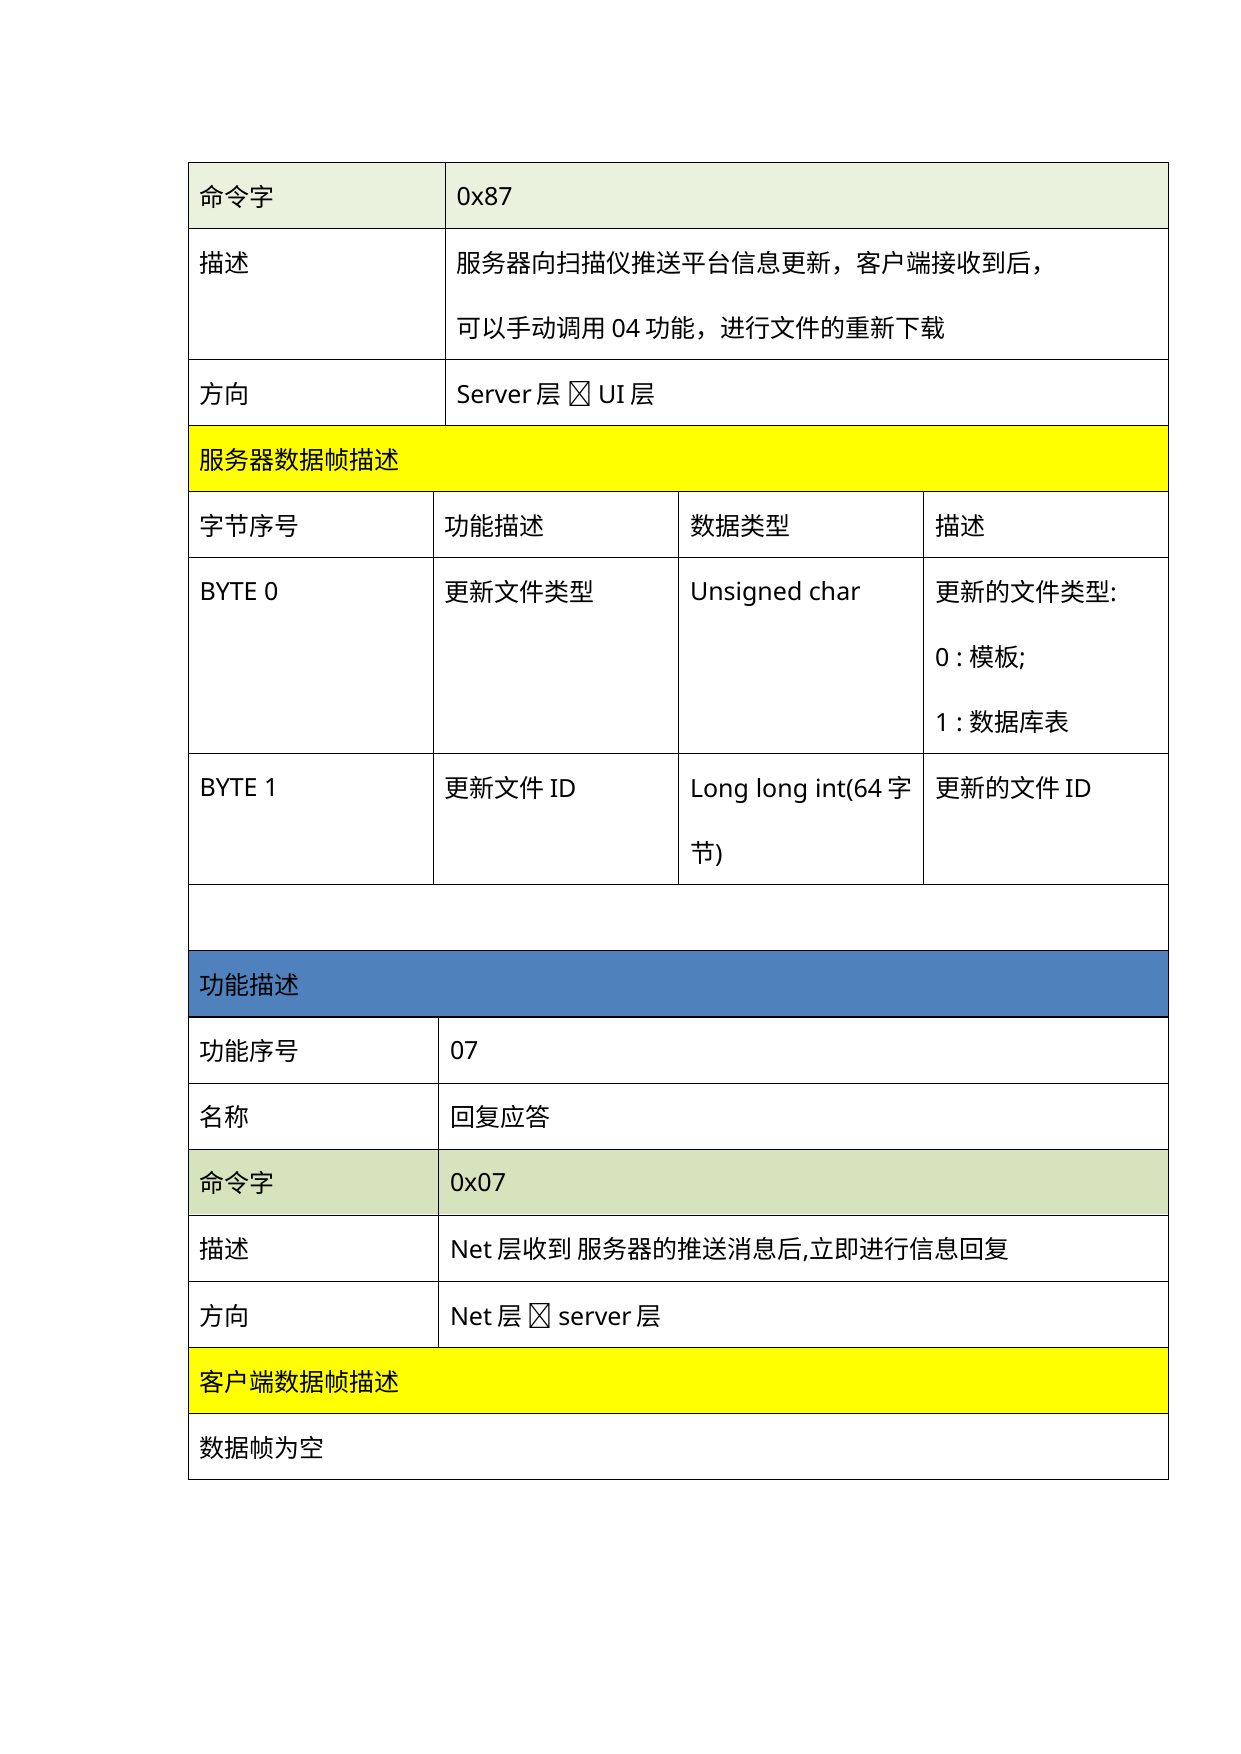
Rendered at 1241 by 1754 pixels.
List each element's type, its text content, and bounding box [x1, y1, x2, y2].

table_cell 0x87 [446, 163, 1168, 228]
table_cell BYTE 0 [189, 558, 433, 753]
table_cell 更新文件类型 [434, 558, 678, 753]
table_cell 描述 [189, 229, 445, 359]
table_cell 更新的文件ID [924, 754, 1168, 884]
table_cell 回复应答 [439, 1084, 1168, 1148]
table_cell 更新文件ID [434, 754, 678, 884]
table_cell 数据帧为空 [189, 1414, 1168, 1479]
table_cell 功能描述 [189, 951, 1168, 1016]
table_cell 服务器数据帧描述 [189, 426, 1168, 491]
table_cell 0x07 [439, 1150, 1168, 1214]
table_cell 方向 [189, 360, 445, 425]
table_cell 功能序号 [189, 1018, 438, 1082]
table_cell Unsigned char [679, 558, 923, 753]
table_cell 服务器向扫描仪推送平台信息更新，客户端接收到后， 可以手动调用04功能，进行文件的重新下载 [446, 229, 1168, 359]
table_cell [189, 885, 1168, 950]
table_cell 命令字 [189, 163, 445, 228]
table_cell 更新的文件类型: 0 : 模板; 1 : 数据库表 [924, 558, 1168, 753]
table_cell 字节序号 [189, 492, 433, 557]
table_cell 描述 [924, 492, 1168, 557]
table_cell Net层收到 服务器的推送消息后,立即进行信息回复 [439, 1216, 1168, 1281]
table_cell 07 [439, 1018, 1168, 1082]
table_cell Net层 server层 [439, 1282, 1168, 1347]
table_cell Server层 UI层 [446, 360, 1168, 425]
table_cell 客户端数据帧描述 [189, 1348, 1168, 1413]
table_cell 描述 [189, 1216, 438, 1281]
table_cell 数据类型 [679, 492, 923, 557]
table_cell BYTE 1 [189, 754, 433, 884]
table_cell 功能描述 [434, 492, 678, 557]
table_cell Long long int(64字节) [679, 754, 923, 884]
table_cell 命令字 [189, 1150, 438, 1214]
table_cell 方向 [189, 1282, 438, 1347]
table_cell 名称 [189, 1084, 438, 1148]
